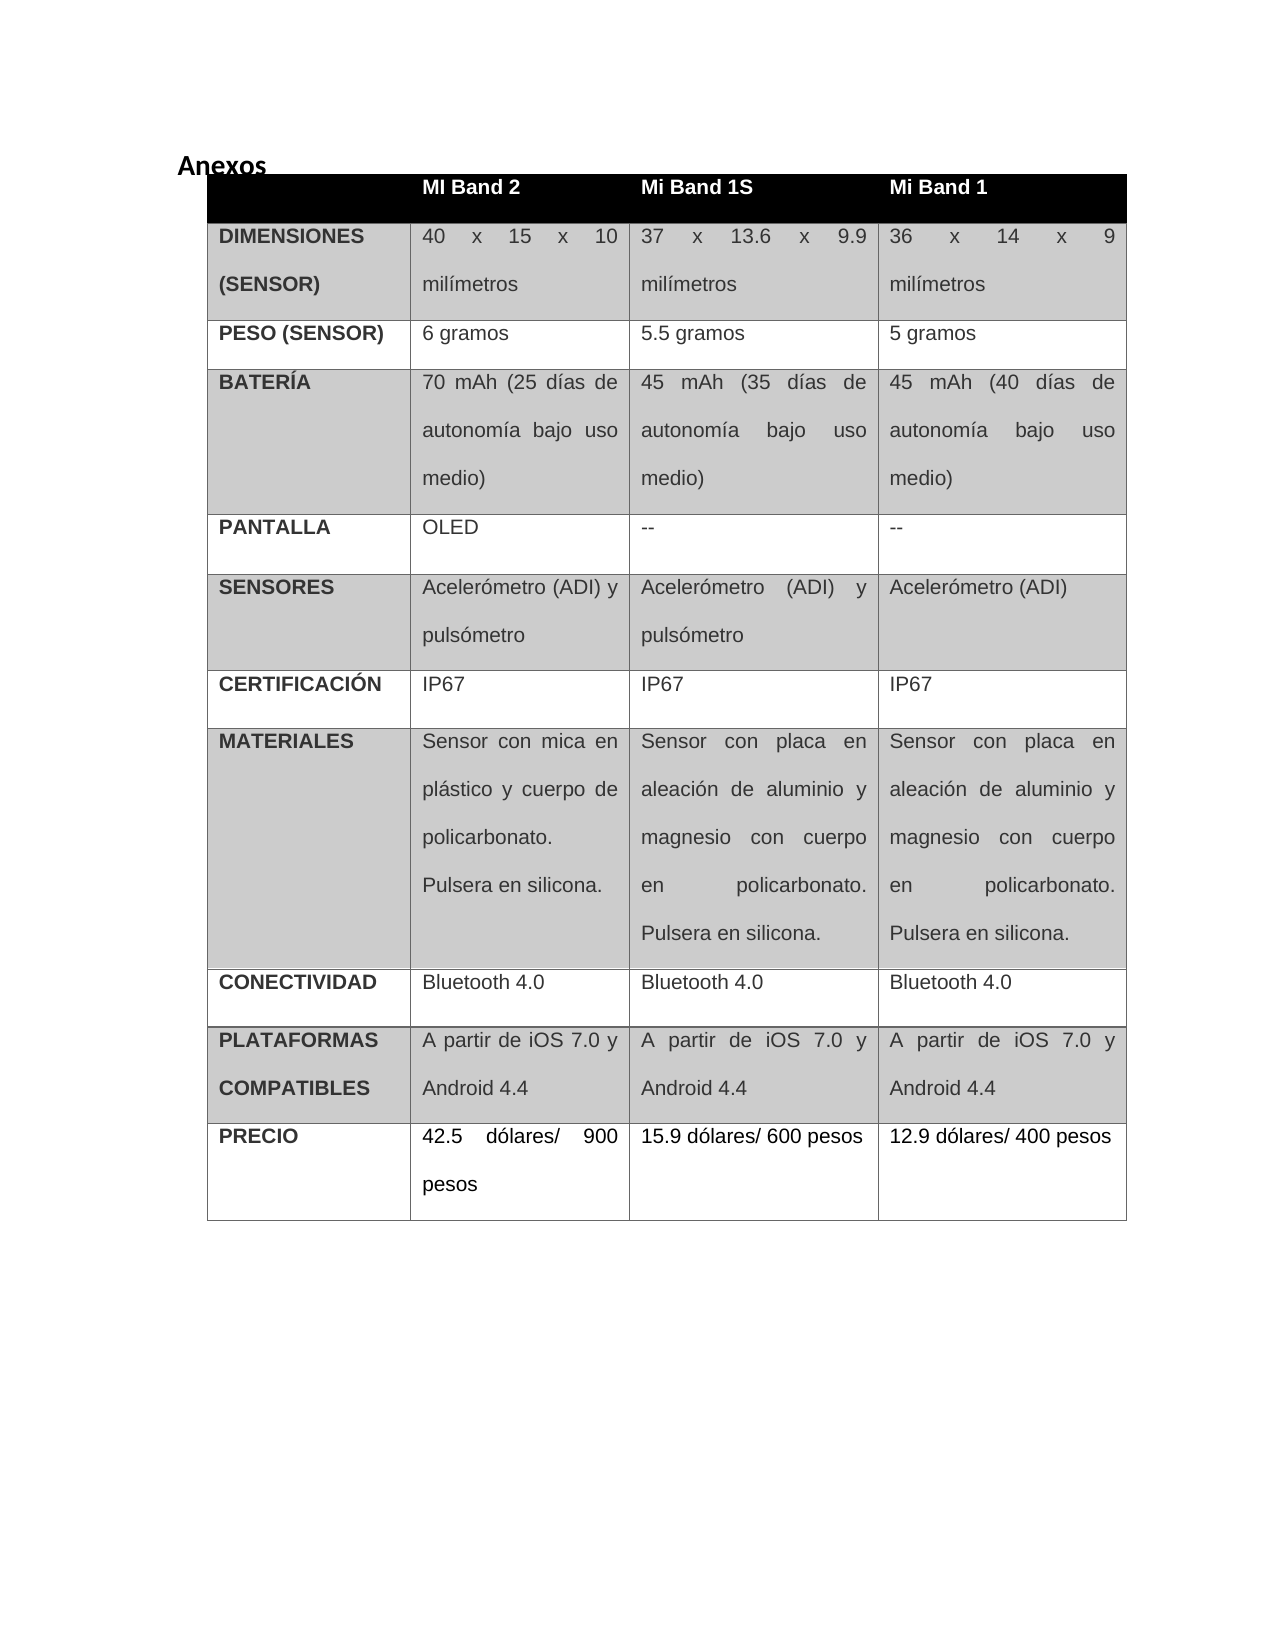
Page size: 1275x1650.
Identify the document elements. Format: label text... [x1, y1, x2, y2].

table_cell 6 gramos [411, 321, 629, 369]
table_cell Acelerómetro (ADI) [879, 575, 1126, 670]
table_cell 5 gramos [879, 321, 1126, 369]
table_cell Acelerómetro (ADI) y pulsómetro [630, 575, 878, 670]
table_cell -- [630, 515, 878, 573]
table_cell CONECTIVIDAD [208, 970, 410, 1026]
table_cell IP67 [630, 671, 878, 728]
table_cell SENSORES [208, 575, 410, 670]
table_cell 45 mAh (40 días de autonomía bajo uso medio) [879, 370, 1126, 514]
table_header Mi Band 1 [879, 175, 1126, 223]
table_cell PLATAFORMAS COMPATIBLES [208, 1028, 410, 1123]
table_cell A partir de iOS 7.0 y Android 4.4 [630, 1028, 878, 1123]
table_cell A partir de iOS 7.0 y Android 4.4 [879, 1028, 1126, 1123]
table_cell MATERIALES [208, 729, 410, 968]
table_cell CERTIFICACIÓN [208, 671, 410, 728]
table_cell 45 mAh (35 días de autonomía bajo uso medio) [630, 370, 878, 514]
table_cell 36 x 14 x 9 milímetros [879, 224, 1126, 320]
table_cell BATERÍA [208, 370, 410, 514]
table_cell Acelerómetro (ADI) y pulsómetro [411, 575, 629, 670]
table_cell 40 x 15 x 10 milímetros [411, 224, 629, 320]
table_cell PANTALLA [208, 515, 410, 573]
table_header [208, 175, 410, 223]
table_cell 70 mAh (25 días de autonomía bajo uso medio) [411, 370, 629, 514]
table_cell Bluetooth 4.0 [879, 970, 1126, 1026]
table_cell 12.9 dólares/ 400 pesos [879, 1124, 1126, 1220]
table_cell DIMENSIONES (SENSOR) [208, 224, 410, 320]
table_cell OLED [411, 515, 629, 573]
table_header Mi Band 1S [630, 175, 878, 223]
table_cell 42.5 dólares/ 900 pesos [411, 1124, 629, 1220]
table_cell 15.9 dólares/ 600 pesos [630, 1124, 878, 1220]
table_cell Sensor con placa en aleación de aluminio y magnesio con cuerpo en policarbonato. Pulsera en silicona. [630, 729, 878, 968]
table_cell Sensor con placa en aleación de aluminio y magnesio con cuerpo en policarbonato. Pulsera en silicona. [879, 729, 1126, 968]
table_cell -- [879, 515, 1126, 573]
table_cell IP67 [879, 671, 1126, 728]
table_cell 5.5 gramos [630, 321, 878, 369]
table_cell 37 x 13.6 x 9.9 milímetros [630, 224, 878, 320]
table_cell PRECIO [208, 1124, 410, 1220]
table_cell PESO (SENSOR) [208, 321, 410, 369]
table_cell A partir de iOS 7.0 y Android 4.4 [411, 1028, 629, 1123]
table_cell Sensor con mica en plástico y cuerpo de policarbonato. Pulsera en silicona. [411, 729, 629, 968]
table_cell Bluetooth 4.0 [411, 970, 629, 1026]
table_header MI Band 2 [411, 175, 629, 223]
table_cell Bluetooth 4.0 [630, 970, 878, 1026]
table_cell IP67 [411, 671, 629, 728]
